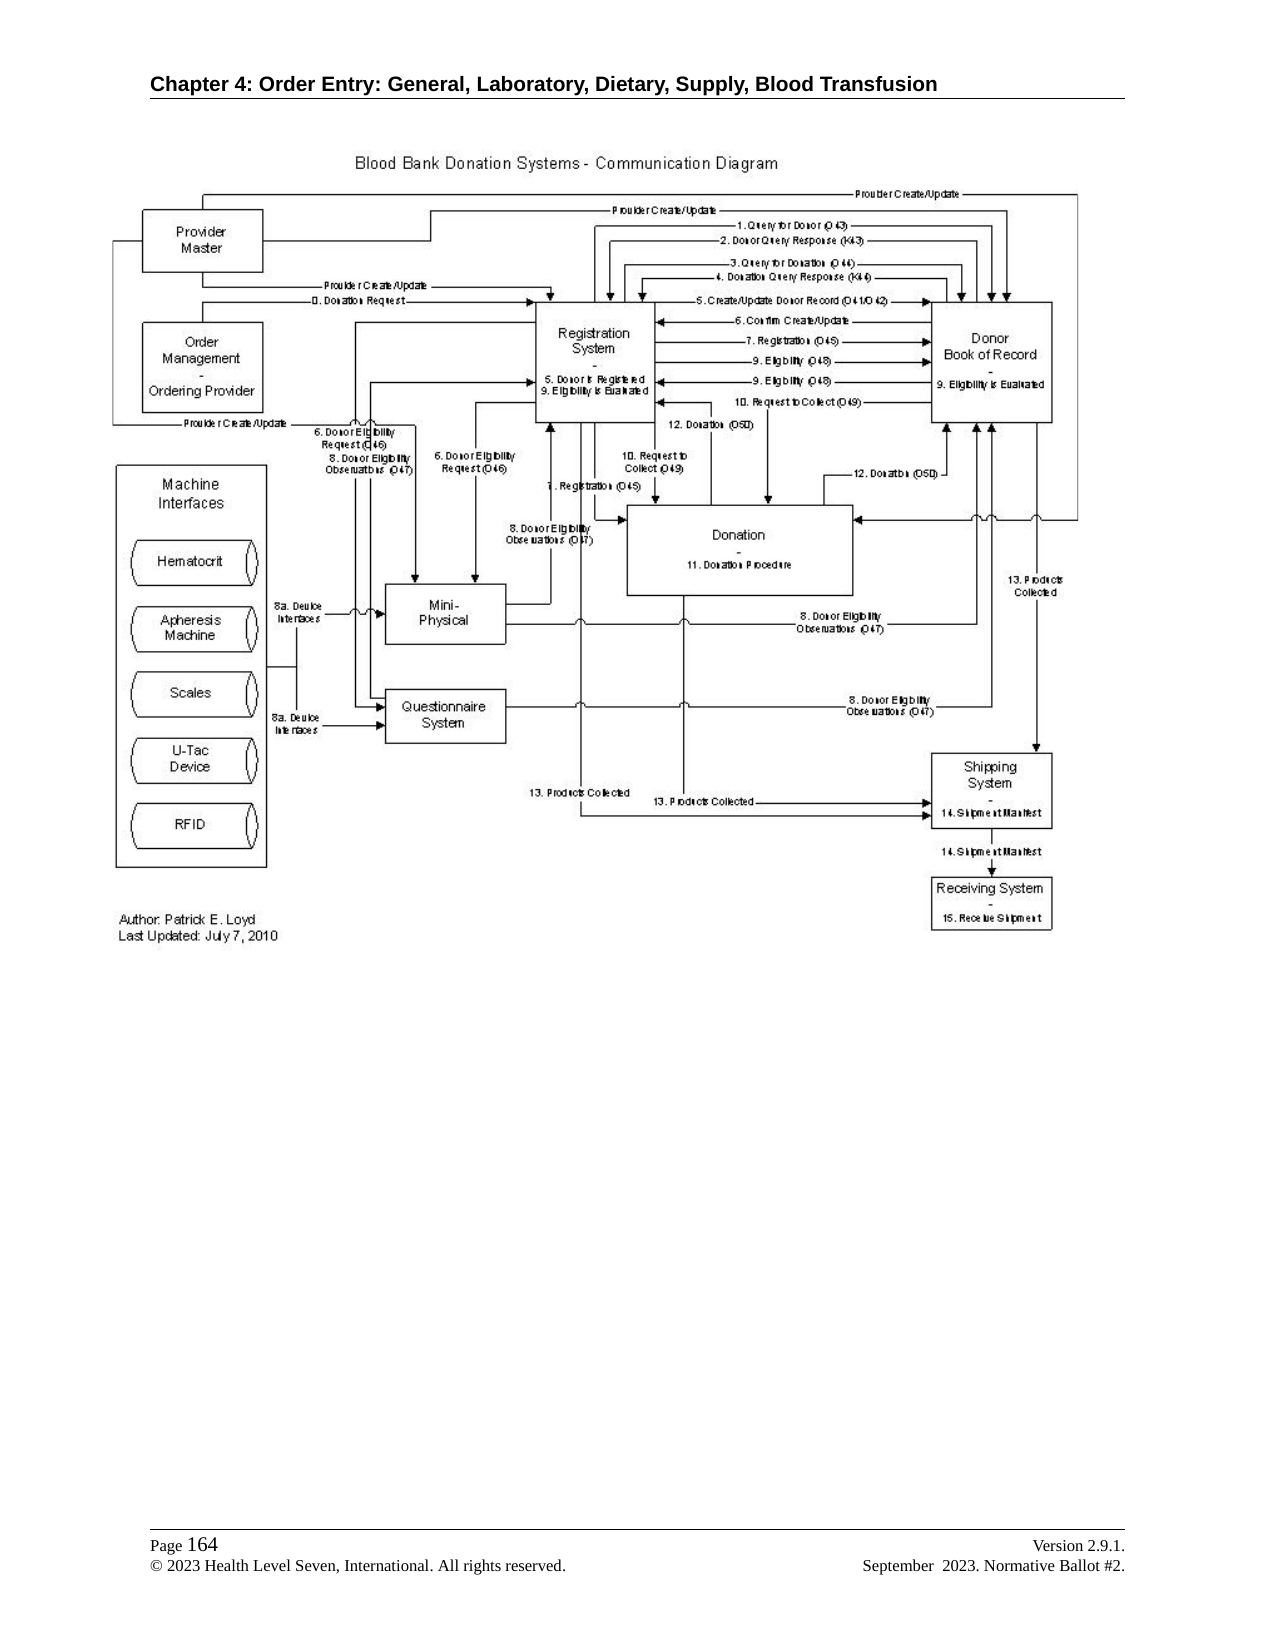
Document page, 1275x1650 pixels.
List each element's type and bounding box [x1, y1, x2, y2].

picture [112, 150, 1079, 957]
